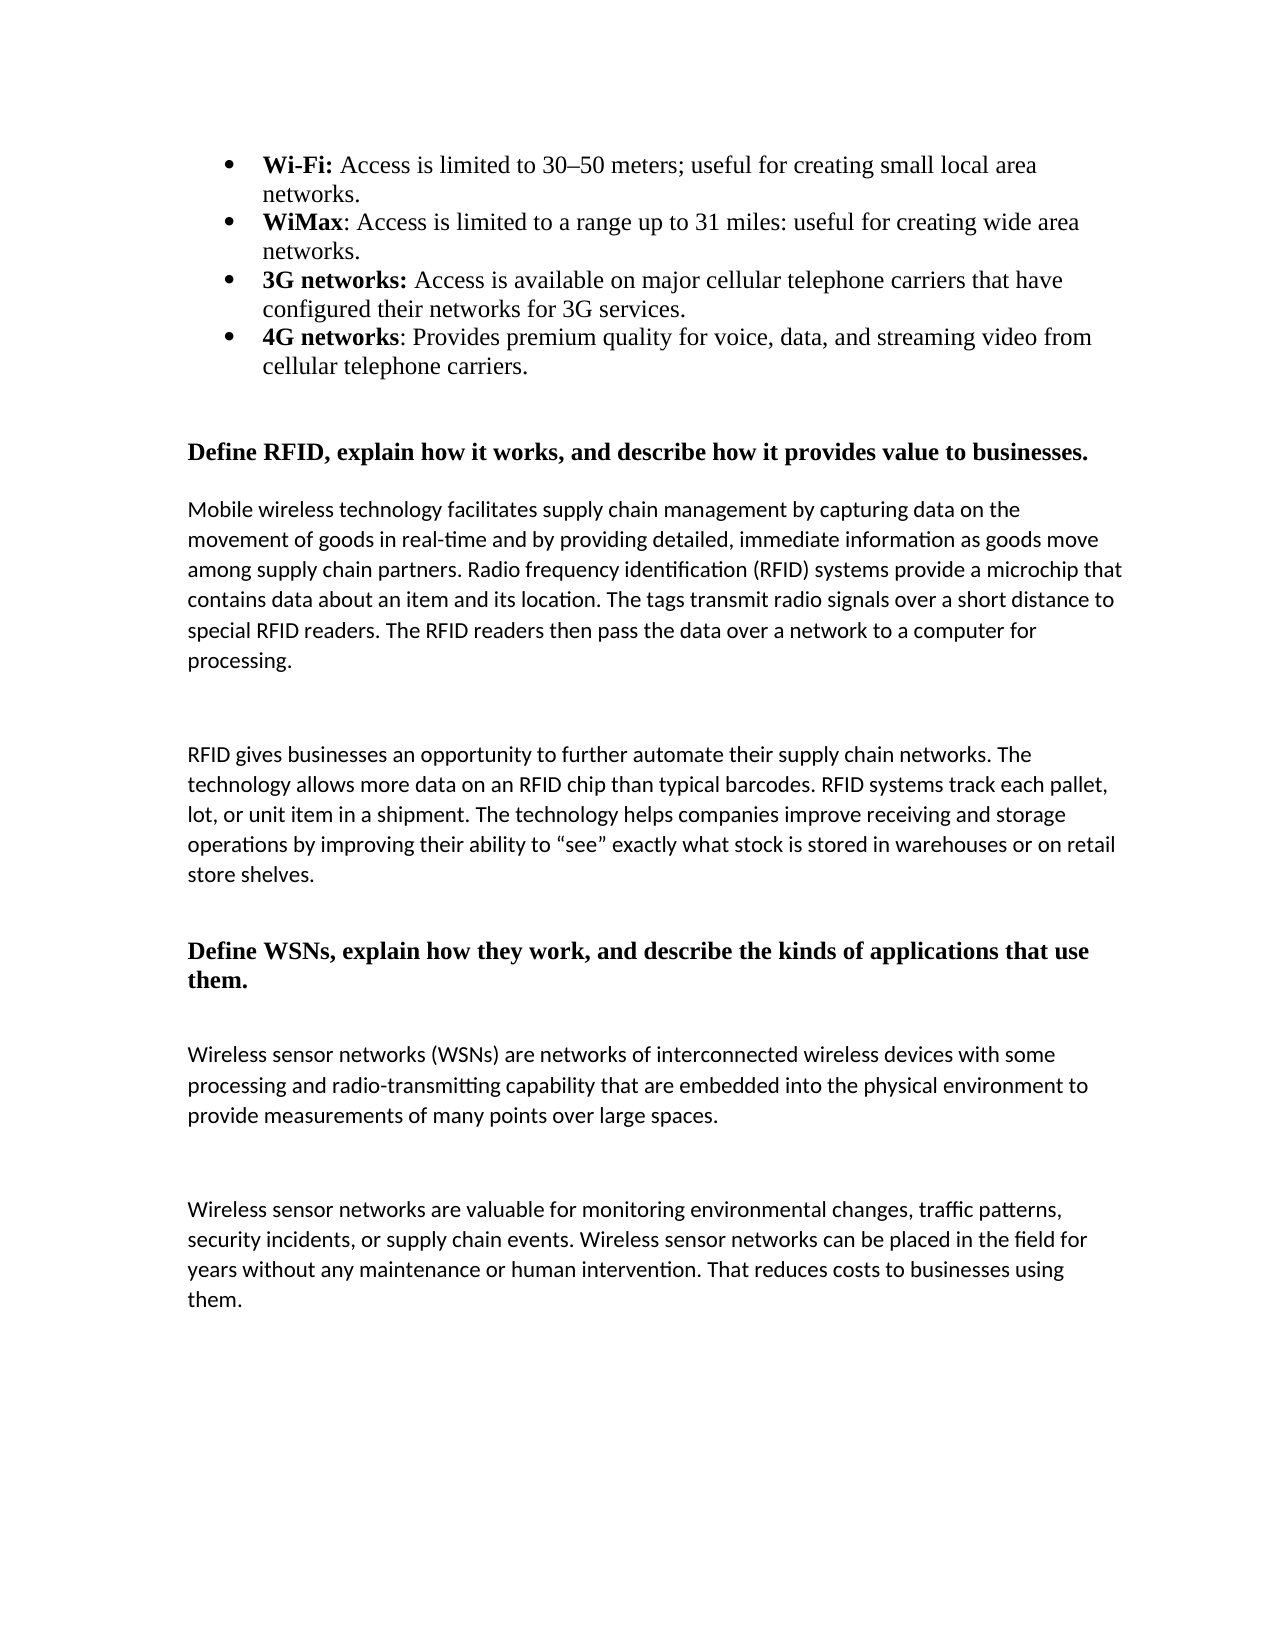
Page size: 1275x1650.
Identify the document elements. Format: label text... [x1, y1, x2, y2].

list 4G networks: Provides premium quality for voice, data, and streaming video from cellular telephone carriers. [225, 322, 1125, 380]
list 3G networks: Access is available on major cellular telephone carriers that have configured their networks for 3G services. [225, 265, 1125, 322]
text Define WSNs, explain how they work, and describe the kinds of applications that use them. [187, 936, 1125, 994]
text Wireless sensor networks are valuable for monitoring environmental changes, traffic patterns, security incidents, or supply chain events. Wireless sensor networks can be placed in the field for years without any maintenance or human intervention. That reduces costs to businesses using them. [187, 1195, 1125, 1313]
text RFID gives businesses an opportunity to further automate their supply chain networks. The technology allows more data on an RFID chip than typical barcodes. RFID systems track each pallet, lot, or unit item in a shipment. The technology helps companies improve receiving and storage operations by improving their ability to “see” exactly what stock is stored in warehouses or on retail store shelves. [187, 740, 1125, 889]
list WiMax: Access is limited to a range up to 31 miles: useful for creating wide area networks. [225, 207, 1125, 265]
text Define RFID, explain how it works, and describe how it provides value to businesses. [187, 437, 1125, 466]
text Wireless sensor networks (WSNs) are networks of interconnected wireless devices with some processing and radio-transmitting capability that are embedded into the physical environment to provide measurements of many points over large spaces. [187, 1041, 1125, 1129]
list Wi-Fi: Access is limited to 30–50 meters; useful for creating small local area networks. [225, 150, 1125, 207]
text Mobile wireless technology facilitates supply chain management by capturing data on the movement of goods in real-time and by providing detailed, immediate information as goods move among supply chain partners. Radio frequency identification (RFID) systems provide a microchip that contains data about an item and its location. The tags transmit radio signals over a short distance to special RFID readers. The RFID readers then pass the data over a network to a computer for processing. [187, 495, 1125, 674]
